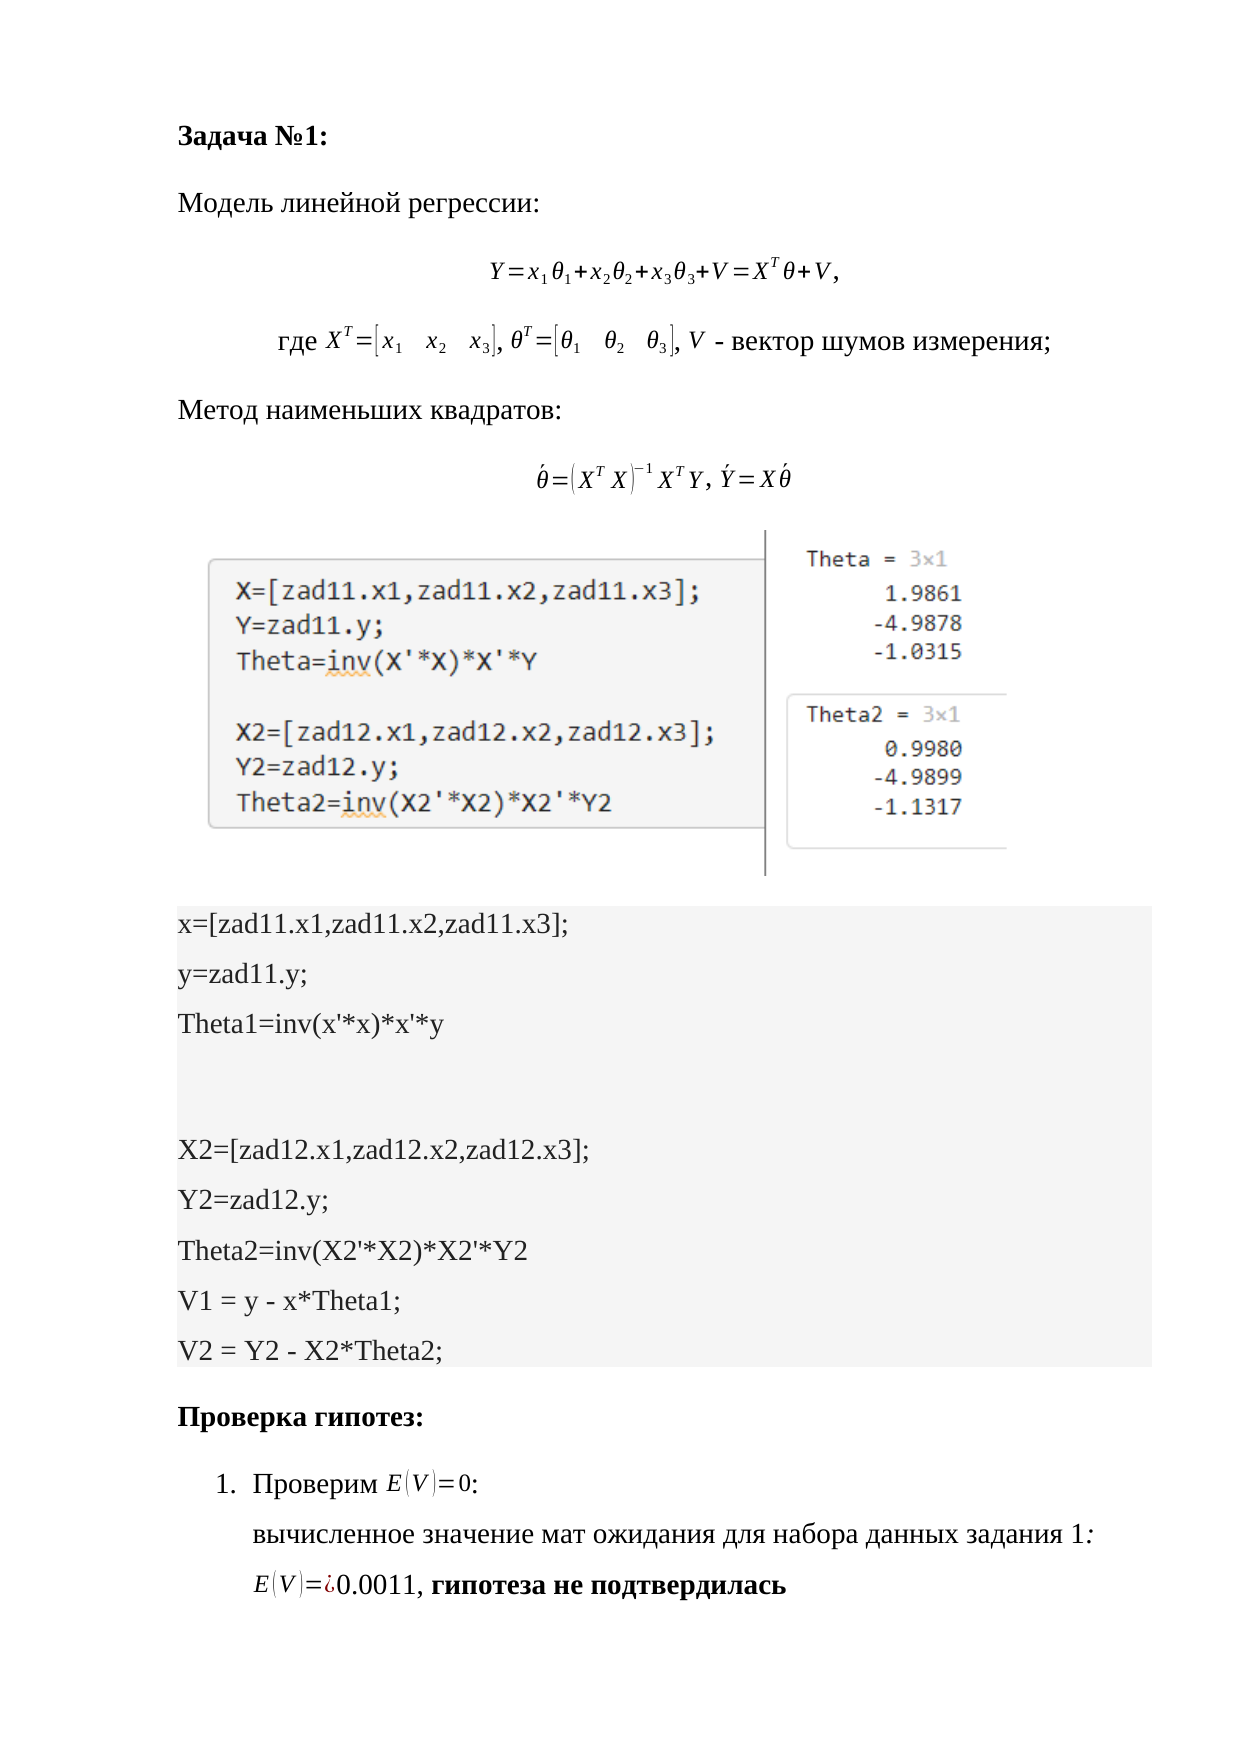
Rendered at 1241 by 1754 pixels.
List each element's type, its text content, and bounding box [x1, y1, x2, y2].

text x=[zad11.x1,zad11.x2,zad11.x3]; [177, 906, 1152, 939]
text V1 = y - x*Theta1; [177, 1283, 1152, 1317]
text Y2=zad12.y; [177, 1182, 1152, 1216]
text Метод наименьших квадратов: [177, 392, 1152, 425]
text V2 = Y2 - X2*Theta2; [177, 1333, 1152, 1367]
text Проверка гипотез: [177, 1399, 1152, 1433]
text , [177, 252, 1152, 288]
text X2=[zad12.x1,zad12.x2,zad12.x3]; [177, 1132, 1152, 1166]
list Проверим : [215, 1466, 1152, 1500]
picture [177, 530, 1007, 876]
text Модель линейной регрессии: [177, 185, 1152, 219]
text , [177, 459, 1152, 496]
text y=zad11.y; [177, 956, 1152, 990]
list вычисленное значение мат ожидания для набора данных задания 1: 0.0011, гипотеза не подтвердилась [252, 1517, 1152, 1601]
text Theta1=inv(x'*x)*x'*y [177, 1006, 1152, 1040]
text где , , - вектор шумов измерения; [177, 322, 1152, 358]
text Задача №1: [177, 118, 1152, 152]
text Theta2=inv(X2'*X2)*X2'*Y2 [177, 1233, 1152, 1266]
